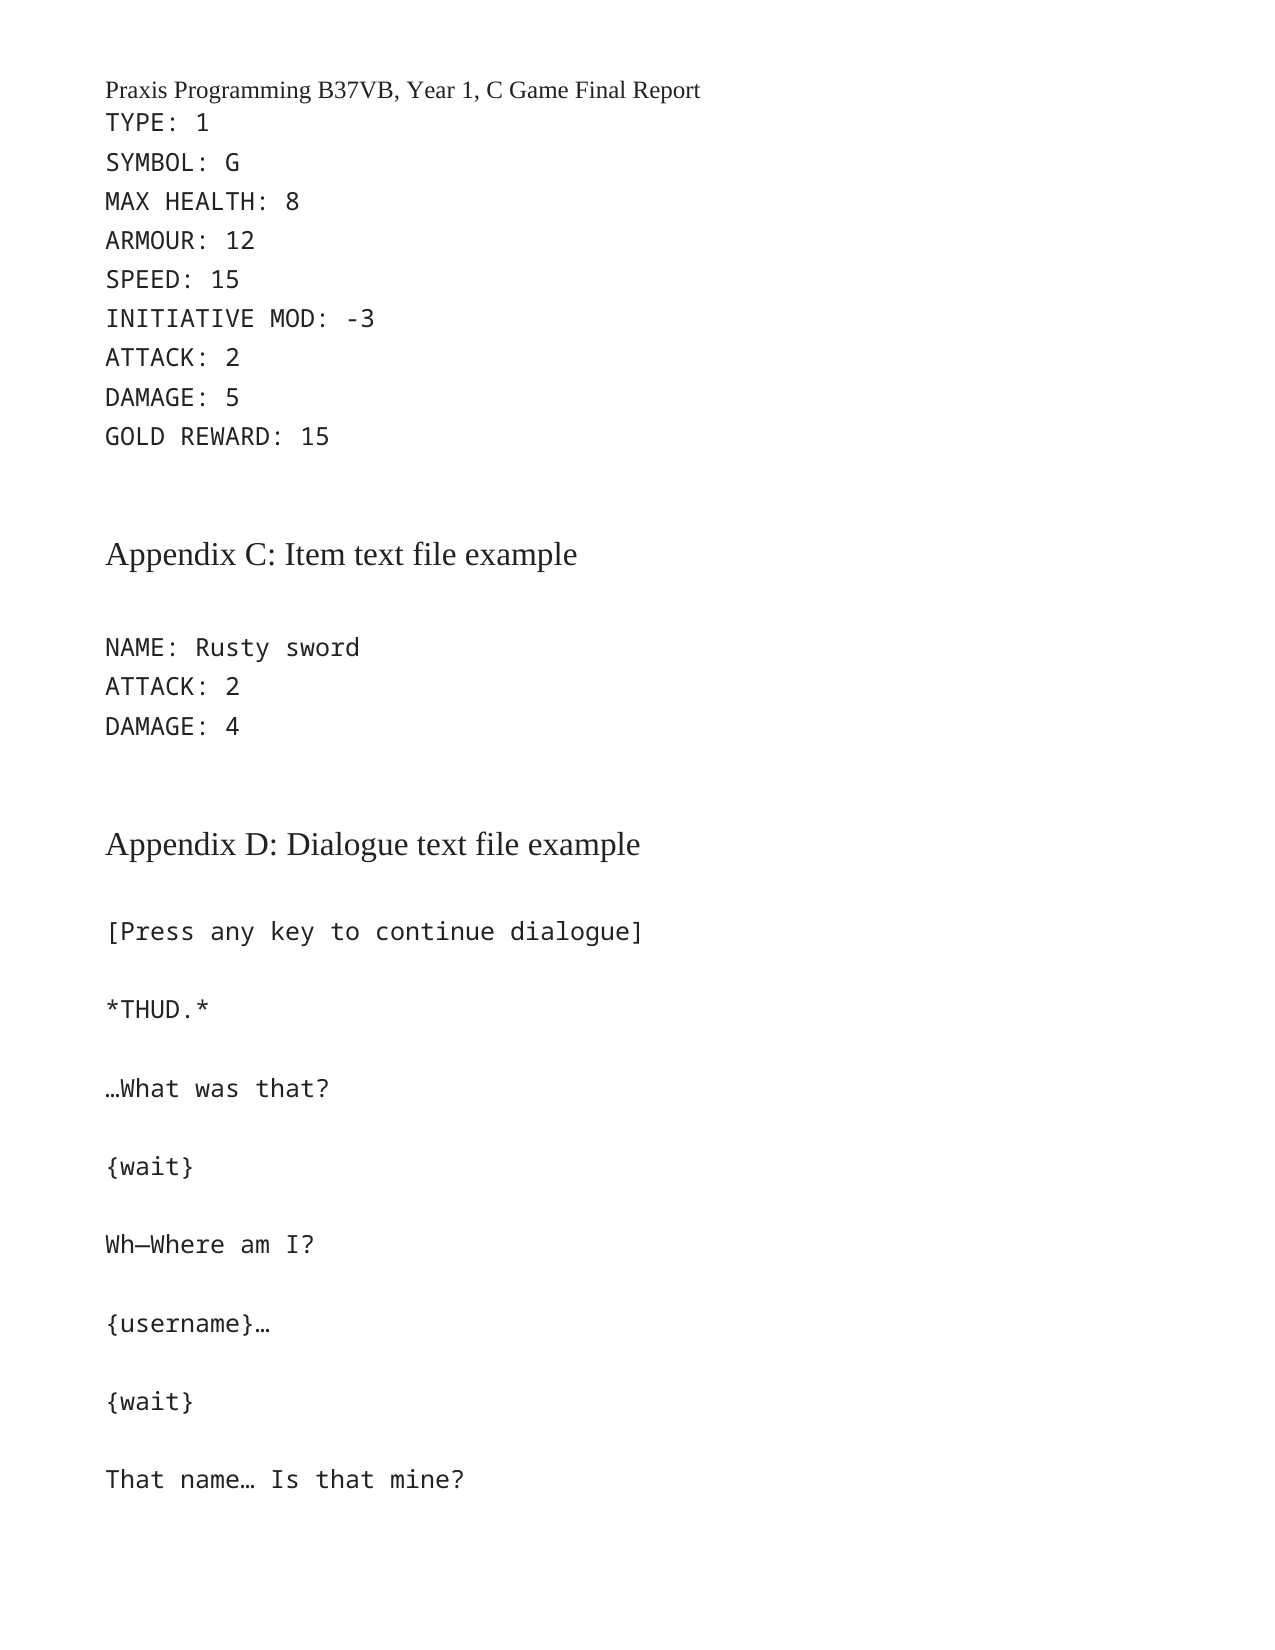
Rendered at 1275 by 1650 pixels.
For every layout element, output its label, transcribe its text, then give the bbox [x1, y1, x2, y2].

text Wh—Where am I? [105, 1227, 1170, 1261]
text ATTACK: 2 [105, 669, 1170, 703]
text {wait} [105, 1149, 1170, 1183]
text SPEED: 15 [105, 262, 1170, 296]
subtitle Appendix D: Dialogue text file example [105, 824, 1170, 862]
text That name… Is that mine? [105, 1462, 1170, 1496]
text {username}… [105, 1305, 1170, 1339]
text …What was that? [105, 1070, 1170, 1104]
text DAMAGE: 5 [105, 379, 1170, 413]
text ARMOUR: 12 [105, 222, 1170, 257]
text GOLD REWARD: 15 [105, 418, 1170, 452]
subtitle Appendix C: Item text file example [105, 534, 1170, 572]
text SYMBOL: G [105, 144, 1170, 178]
text TYPE: 1 [105, 105, 1170, 139]
text DAMAGE: 4 [105, 708, 1170, 742]
text {wait} [105, 1384, 1170, 1418]
text [Press any key to continue dialogue] [105, 914, 1170, 948]
text MAX HEALTH: 8 [105, 183, 1170, 217]
text INITIATIVE MOD: -3 [105, 301, 1170, 335]
text *THUD.* [105, 992, 1170, 1026]
text NAME: Rusty sword [105, 630, 1170, 664]
text ATTACK: 2 [105, 340, 1170, 374]
